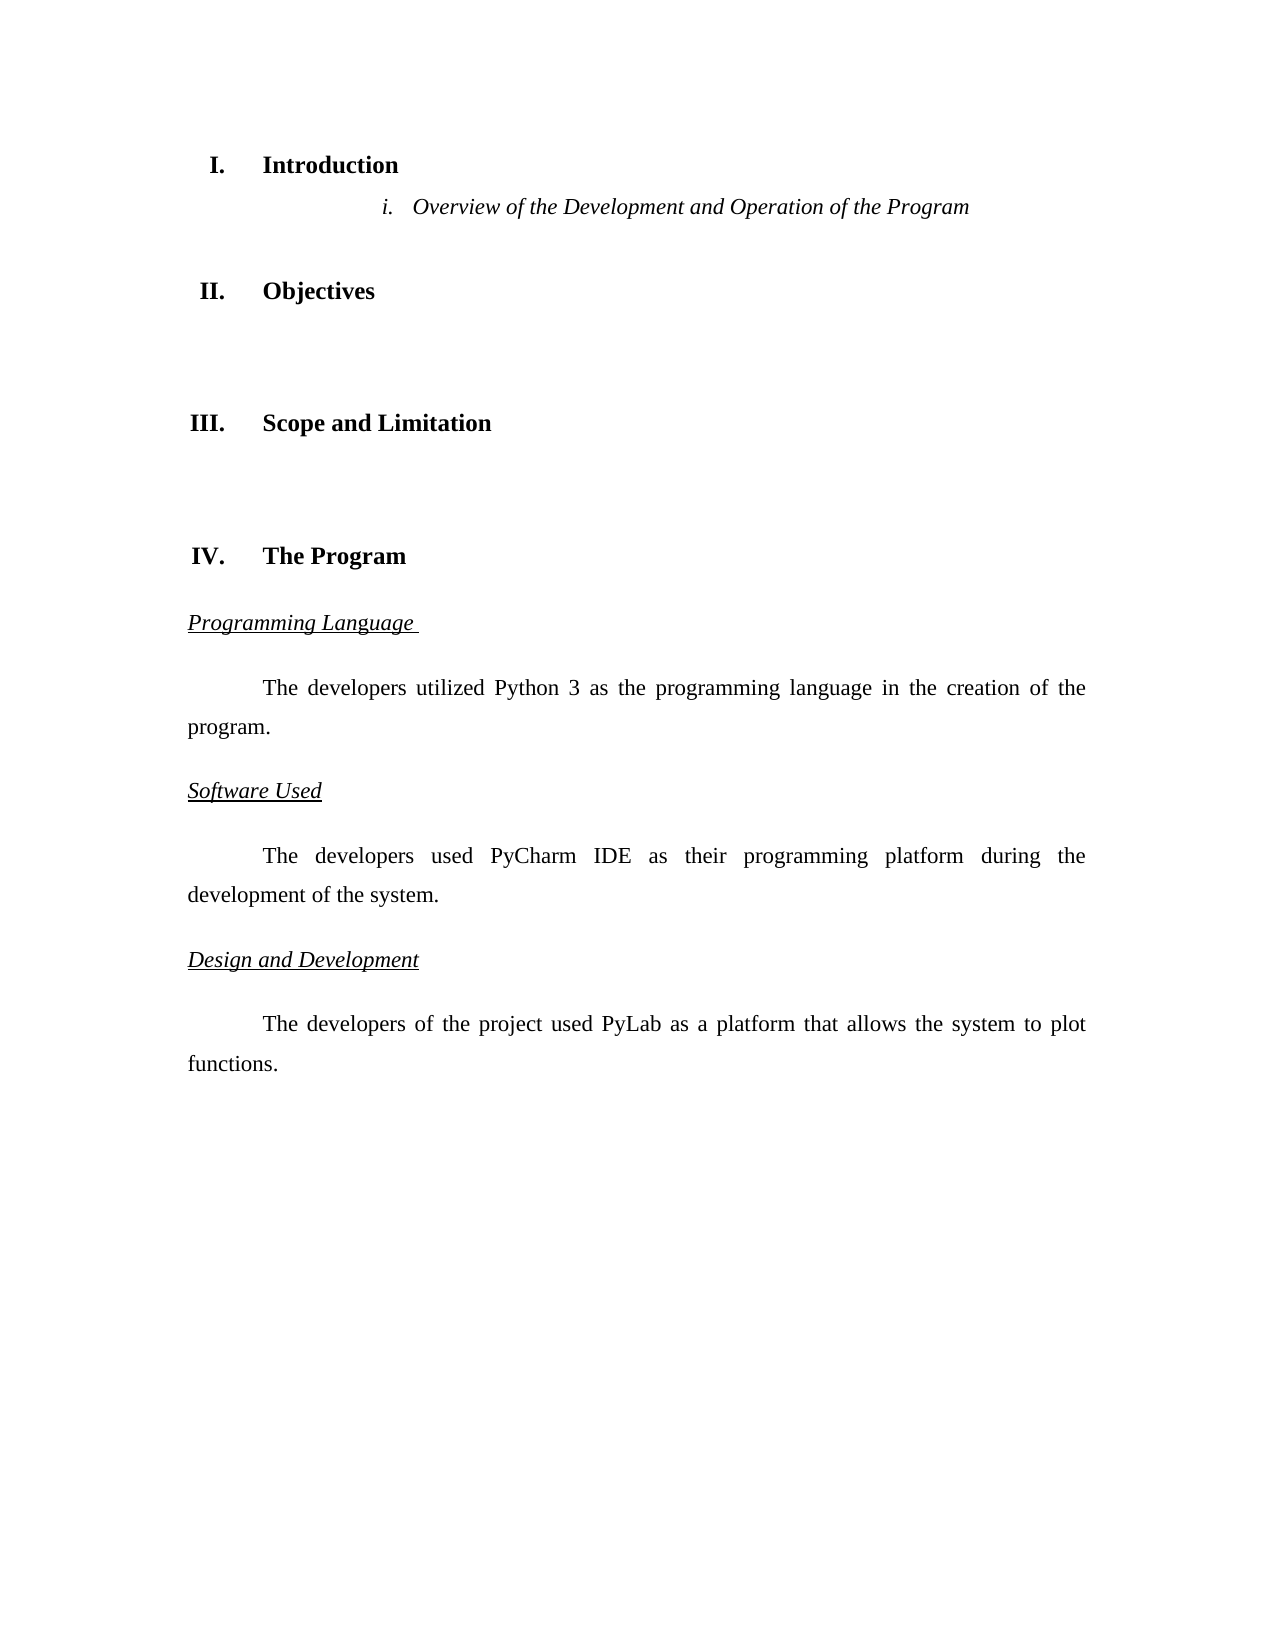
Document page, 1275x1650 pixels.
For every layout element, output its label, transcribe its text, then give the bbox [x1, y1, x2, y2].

text Programming Language [187, 609, 1087, 635]
text The developers utilized Python 3 as the programming language in the creation of the program. [187, 673, 1087, 739]
list The Program [225, 541, 1087, 570]
text Software Used [187, 777, 1087, 804]
text The developers of the project used PyLab as a platform that allows the system to plot functions. [187, 1010, 1087, 1076]
list Introduction [225, 150, 1087, 179]
list Overview of the Development and Operation of the Program [394, 193, 1087, 219]
list Objectives [225, 276, 1087, 304]
text The developers used PyCharm IDE as their programming platform during the development of the system. [187, 842, 1087, 908]
text Design and Development [187, 946, 1087, 972]
list Scope and Limitation [225, 408, 1087, 437]
